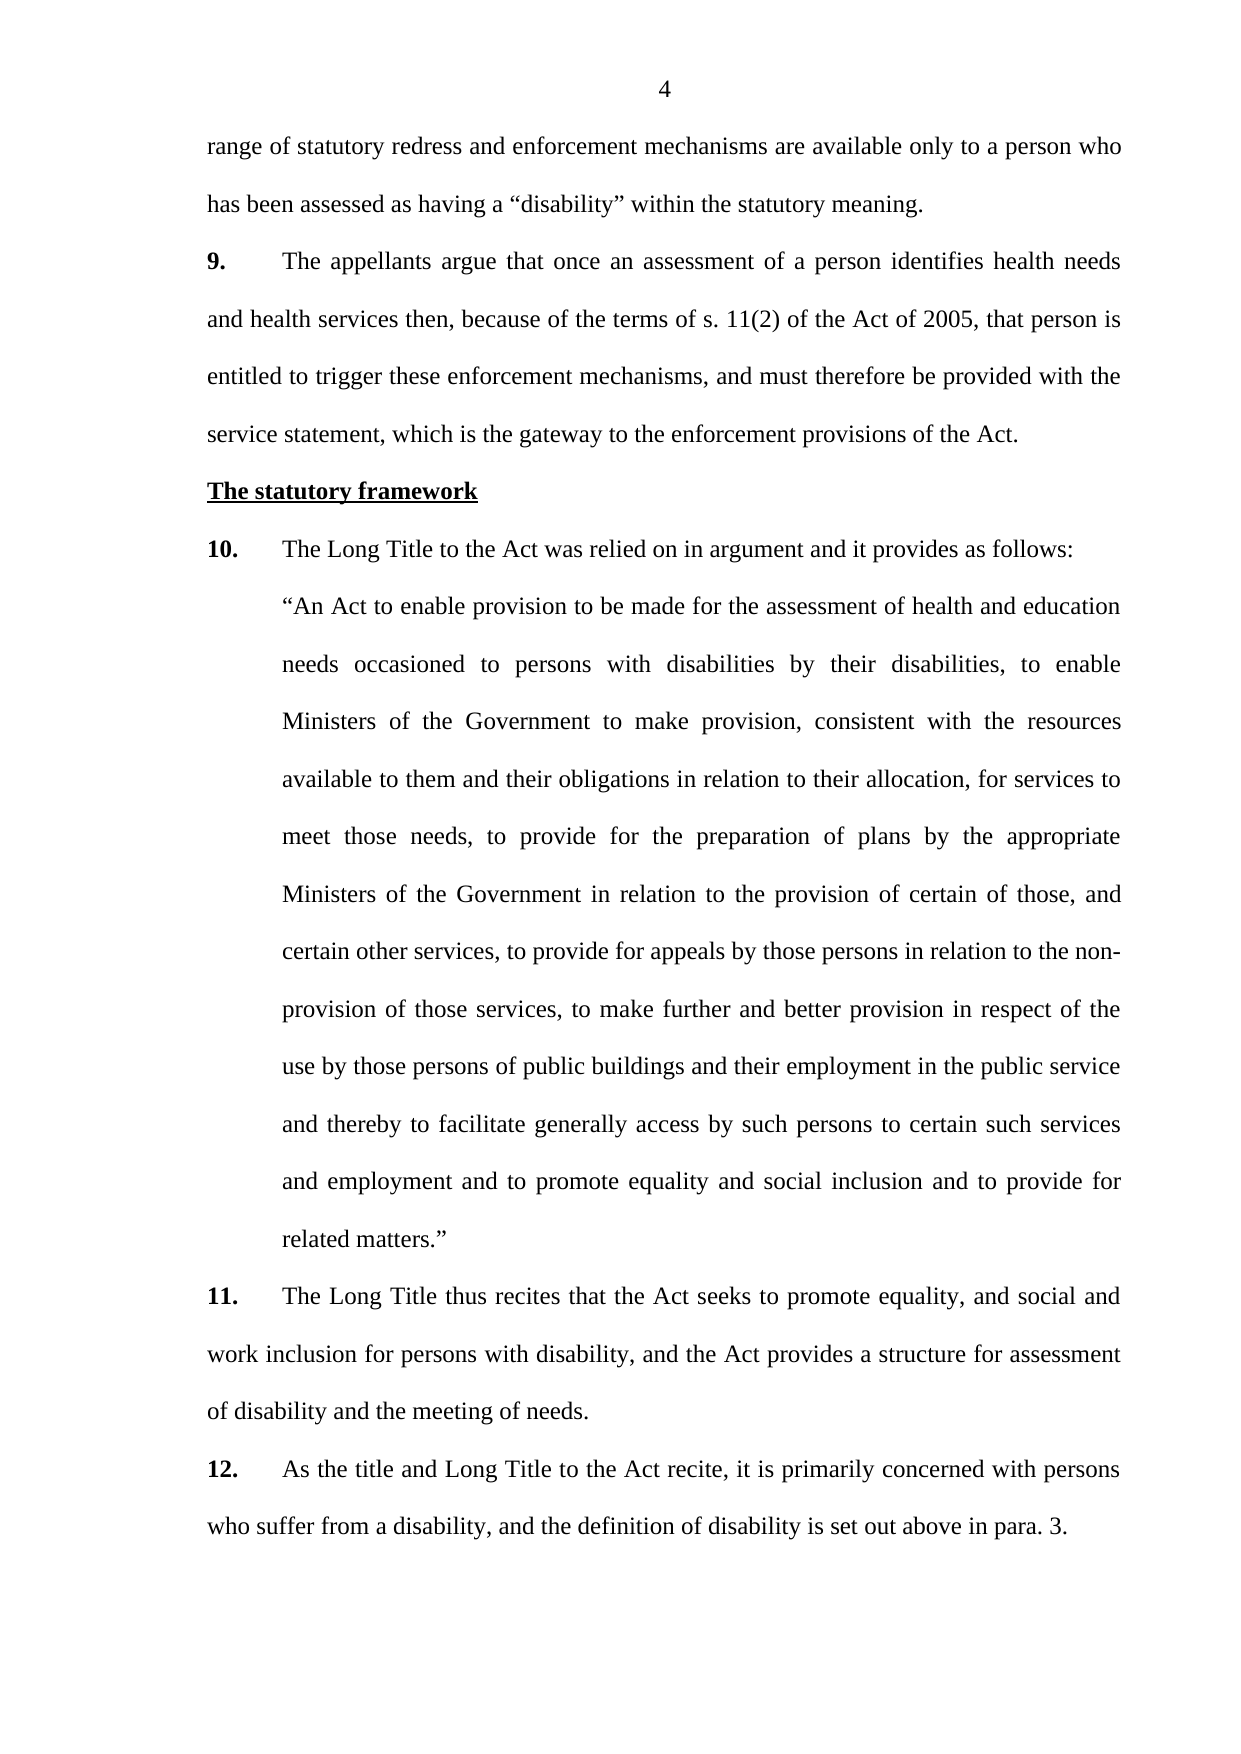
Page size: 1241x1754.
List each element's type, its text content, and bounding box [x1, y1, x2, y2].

list The Long Title to the Act was relied on in argument and it provides as follows: [207, 534, 1122, 563]
list The Long Title thus recites that the Act seeks to promote equality, and social and work inclusion for persons with disability, and the Act provides a structure for assessment of disability and the meeting of needs. [207, 1281, 1122, 1425]
text “An Act to enable provision to be made for the assessment of health and education needs occasioned to persons with disabilities by their disabilities, to enable Ministers of the Government to make provision, consistent with the resources available to them and their obligations in relation to their allocation, for services to meet those needs, to provide for the preparation of plans by the appropriate Ministers of the Government in relation to the provision of certain of those, and certain other services, to provide for appeals by those persons in relation to the non-provision of those services, to make further and better provision in respect of the use by those persons of public buildings and their employment in the public service and thereby to facilitate generally access by such persons to certain such services and employment and to promote equality and social inclusion and to provide for related matters.” [282, 591, 1122, 1253]
text The statutory framework [207, 476, 1122, 505]
list The appellants argue that once an assessment of a person identifies health needs and health services then, because of the terms of s. 11(2) of the Act of 2005, that person is entitled to trigger these enforcement mechanisms, and must therefore be provided with the service statement, which is the gateway to the enforcement provisions of the Act. [207, 246, 1122, 448]
list As the title and Long Title to the Act recite, it is primarily concerned with persons who suffer from a disability, and the definition of disability is set out above in para. 3. [207, 1454, 1122, 1540]
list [207, 131, 1122, 218]
